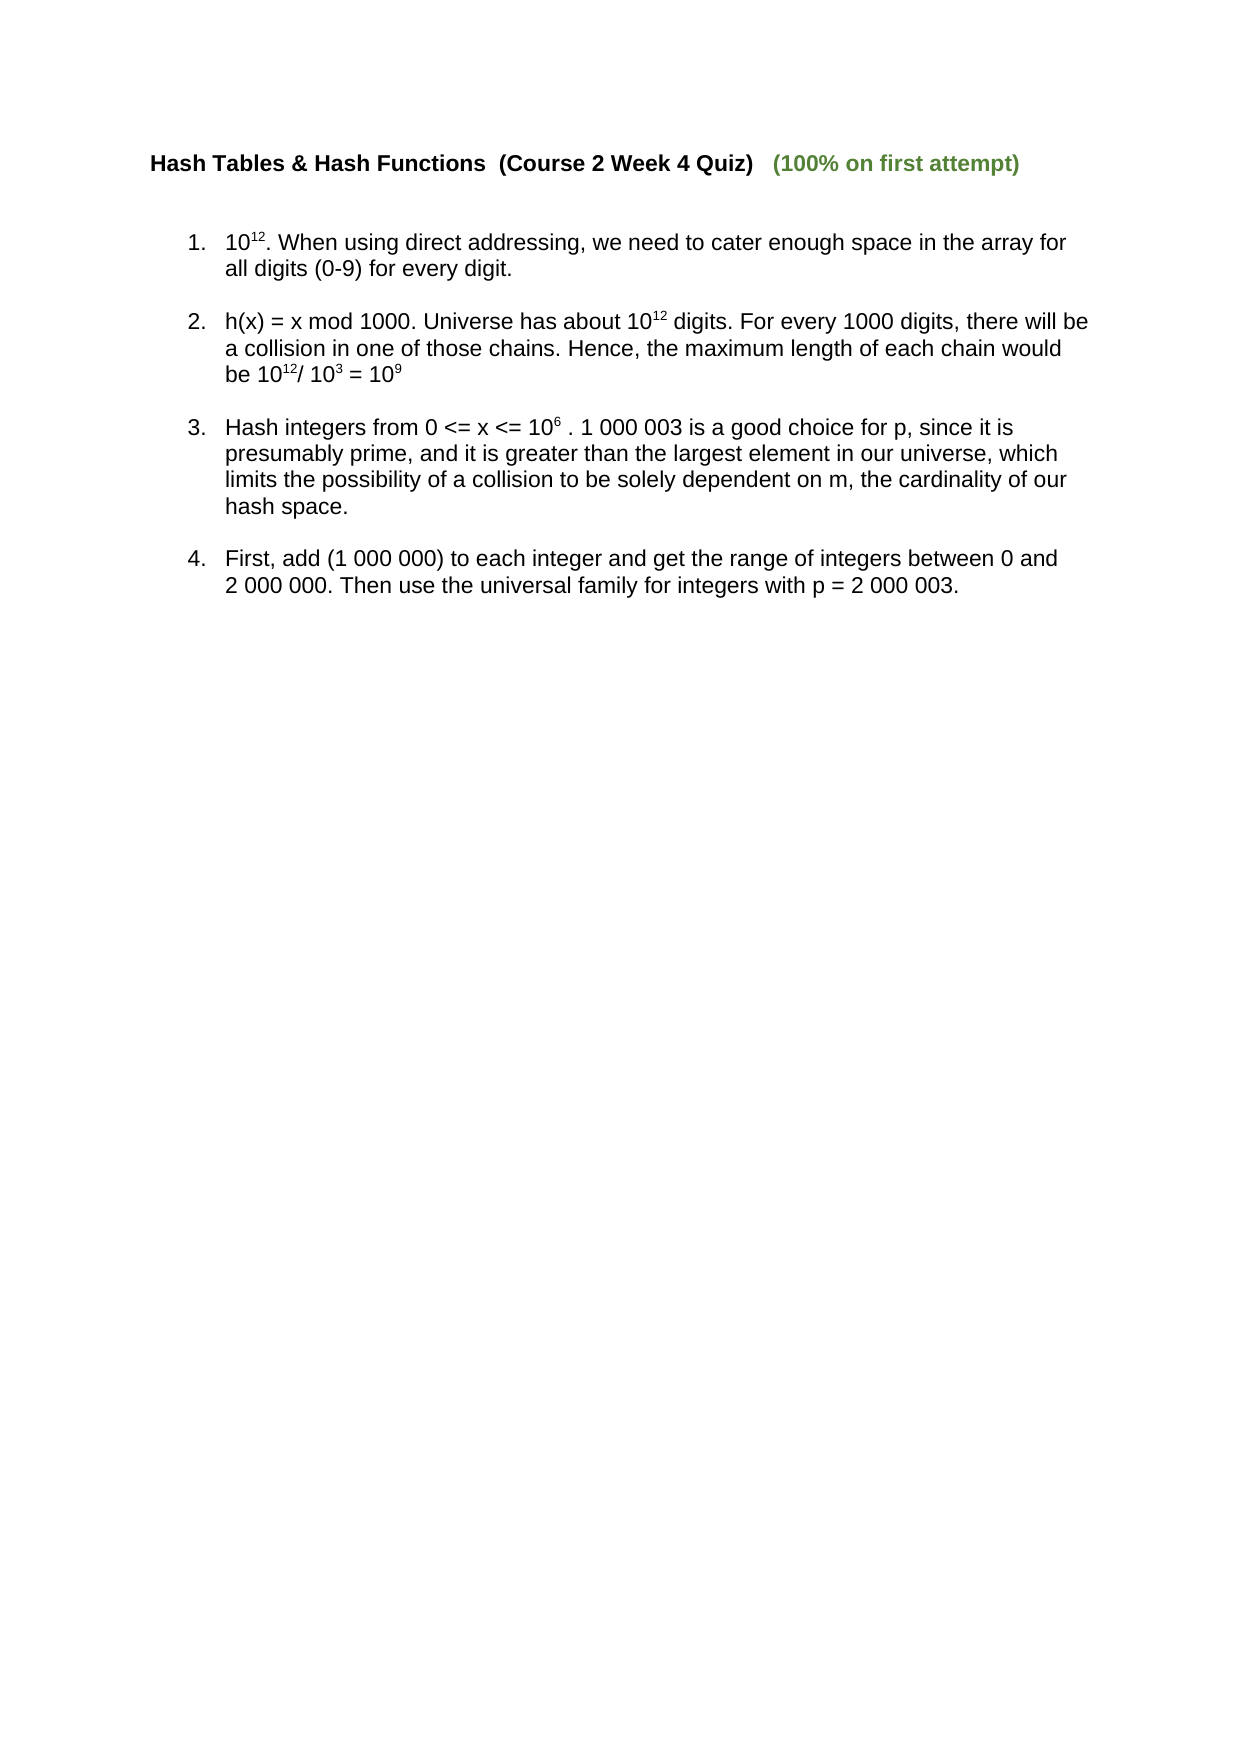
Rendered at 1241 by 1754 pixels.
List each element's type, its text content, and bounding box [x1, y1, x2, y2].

list h(x) = x mod 1000. Universe has about 1012 digits. For every 1000 digits, there will be a collision in one of those chains. Hence, the maximum length of each chain would be 1012/ 103 = 109 [187, 308, 1090, 387]
list First, add (1 000 000) to each integer and get the range of integers between 0 and [187, 545, 1090, 572]
list 2 000 000. Then use the universal family for integers with p = 2 000 003. [225, 572, 1090, 598]
list 1012. When using direct addressing, we need to cater enough space in the array for all digits (0-9) for every digit. [187, 229, 1090, 282]
text Hash Tables & Hash Functions (Course 2 Week 4 Quiz) (100% on first attempt) [150, 150, 1090, 176]
list Hash integers from 0 <= x <= 106 . 1 000 003 is a good choice for p, since it is presumably prime, and it is greater than the largest element in our universe, which limits the possibility of a collision to be solely dependent on m, the cardinality of our hash space. [187, 413, 1090, 519]
